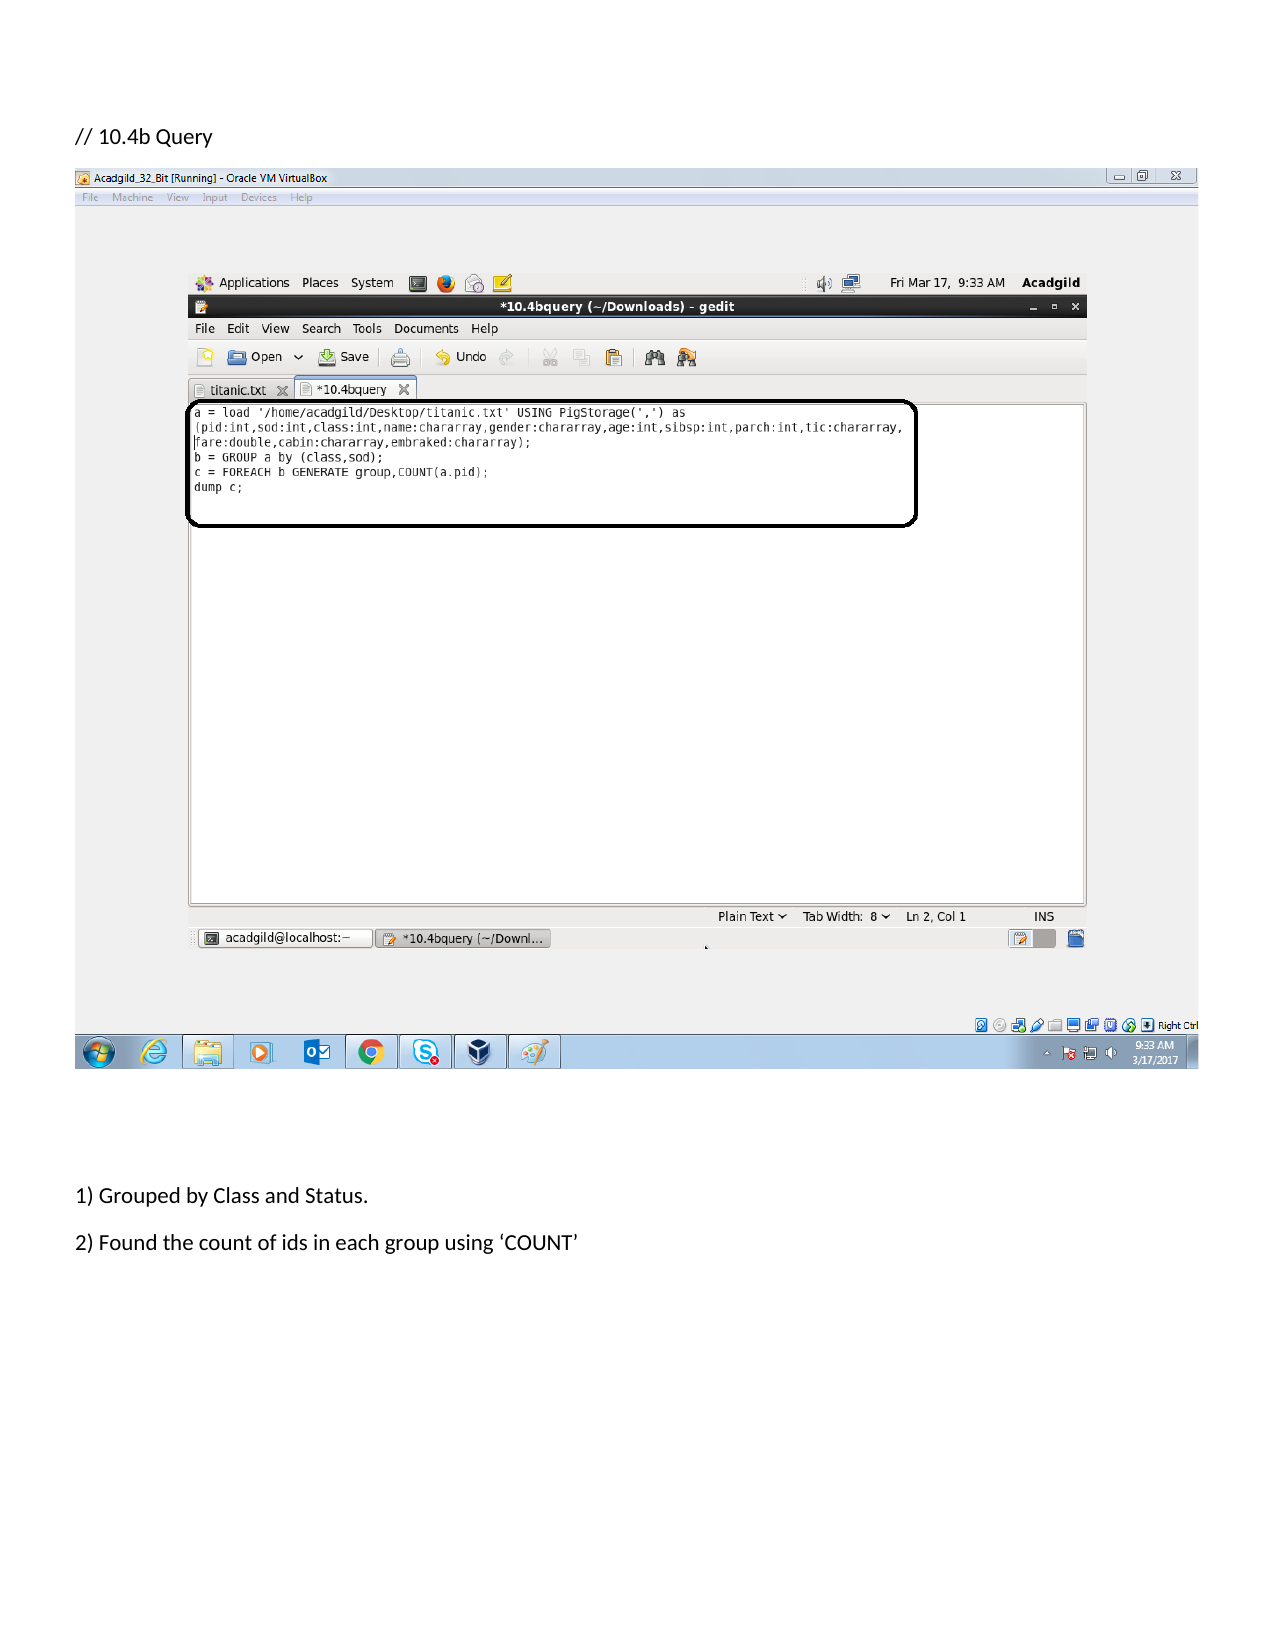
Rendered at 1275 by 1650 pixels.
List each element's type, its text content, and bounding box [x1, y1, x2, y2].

text 1) Grouped by Class and Status. [75, 1181, 1200, 1209]
text 2) Found the count of ids in each group using ‘COUNT’ [75, 1228, 1200, 1256]
picture [75, 168, 1199, 1069]
text // 10.4b Query [75, 122, 1200, 150]
